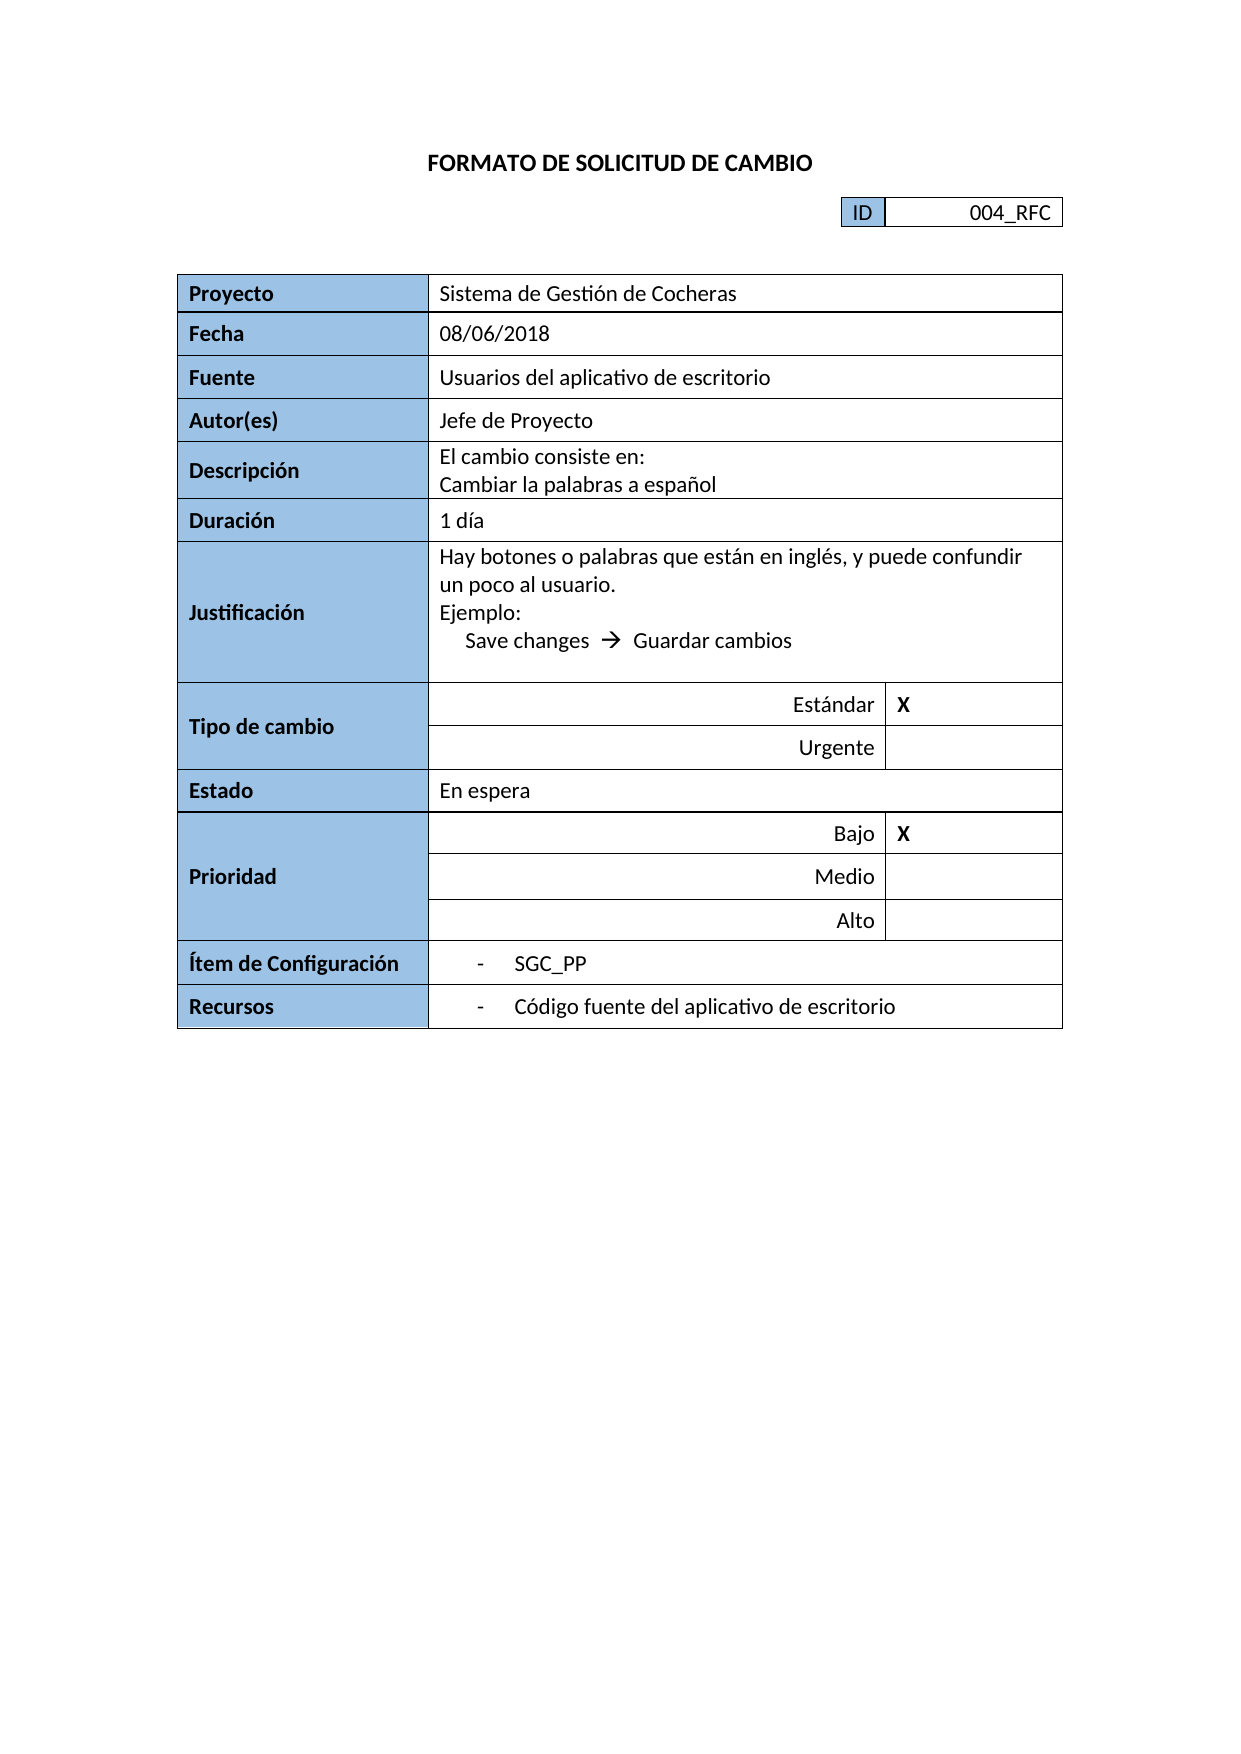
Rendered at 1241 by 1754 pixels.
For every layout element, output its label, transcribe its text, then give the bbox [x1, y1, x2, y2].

table_cell Autor(es) [178, 399, 428, 441]
table_cell 1 día [429, 499, 1062, 541]
table_cell [886, 726, 1062, 769]
table_cell Estándar [429, 683, 885, 725]
table_cell Duración [178, 499, 428, 541]
table_cell Alto [429, 900, 885, 940]
table_cell Hay botones o palabras que están en inglés, y puede confundir un poco al usuario. Ejemplo: Save changes Guardar cambios [429, 542, 1062, 682]
table_cell Usuarios del aplicativo de escritorio [429, 356, 1062, 398]
table_cell X [886, 683, 1062, 725]
table_cell Recursos [178, 985, 428, 1027]
table_cell El cambio consiste en: Cambiar la palabras a español [429, 442, 1062, 498]
table_cell Fuente [178, 356, 428, 398]
table_cell Tipo de cambio [178, 683, 428, 769]
table_cell Ítem de Configuración [178, 941, 428, 984]
table_cell [886, 900, 1062, 940]
table_cell Medio [429, 854, 885, 899]
table_cell Justificación [178, 542, 428, 682]
table_cell Prioridad [178, 813, 428, 940]
table_header 004_RFC [886, 198, 1062, 226]
table_cell En espera [429, 770, 1062, 811]
table_cell Código fuente del aplicativo de escritorio [429, 985, 1062, 1027]
table_cell Jefe de Proyecto [429, 399, 1062, 441]
table_cell Descripción [178, 442, 428, 498]
table_header ID [842, 198, 884, 226]
table_cell 08/06/2018 [429, 313, 1062, 355]
table_header Proyecto [178, 275, 428, 311]
table_cell SGC_PP [429, 941, 1062, 984]
table_cell Estado [178, 770, 428, 811]
text FORMATO DE SOLICITUD DE CAMBIO [177, 148, 1063, 178]
table_cell Fecha [178, 313, 428, 355]
table_cell Bajo [429, 813, 885, 853]
table_cell Urgente [429, 726, 885, 769]
table_cell X [886, 813, 1062, 853]
table_header Sistema de Gestión de Cocheras [429, 275, 1062, 311]
table_cell [886, 854, 1062, 899]
